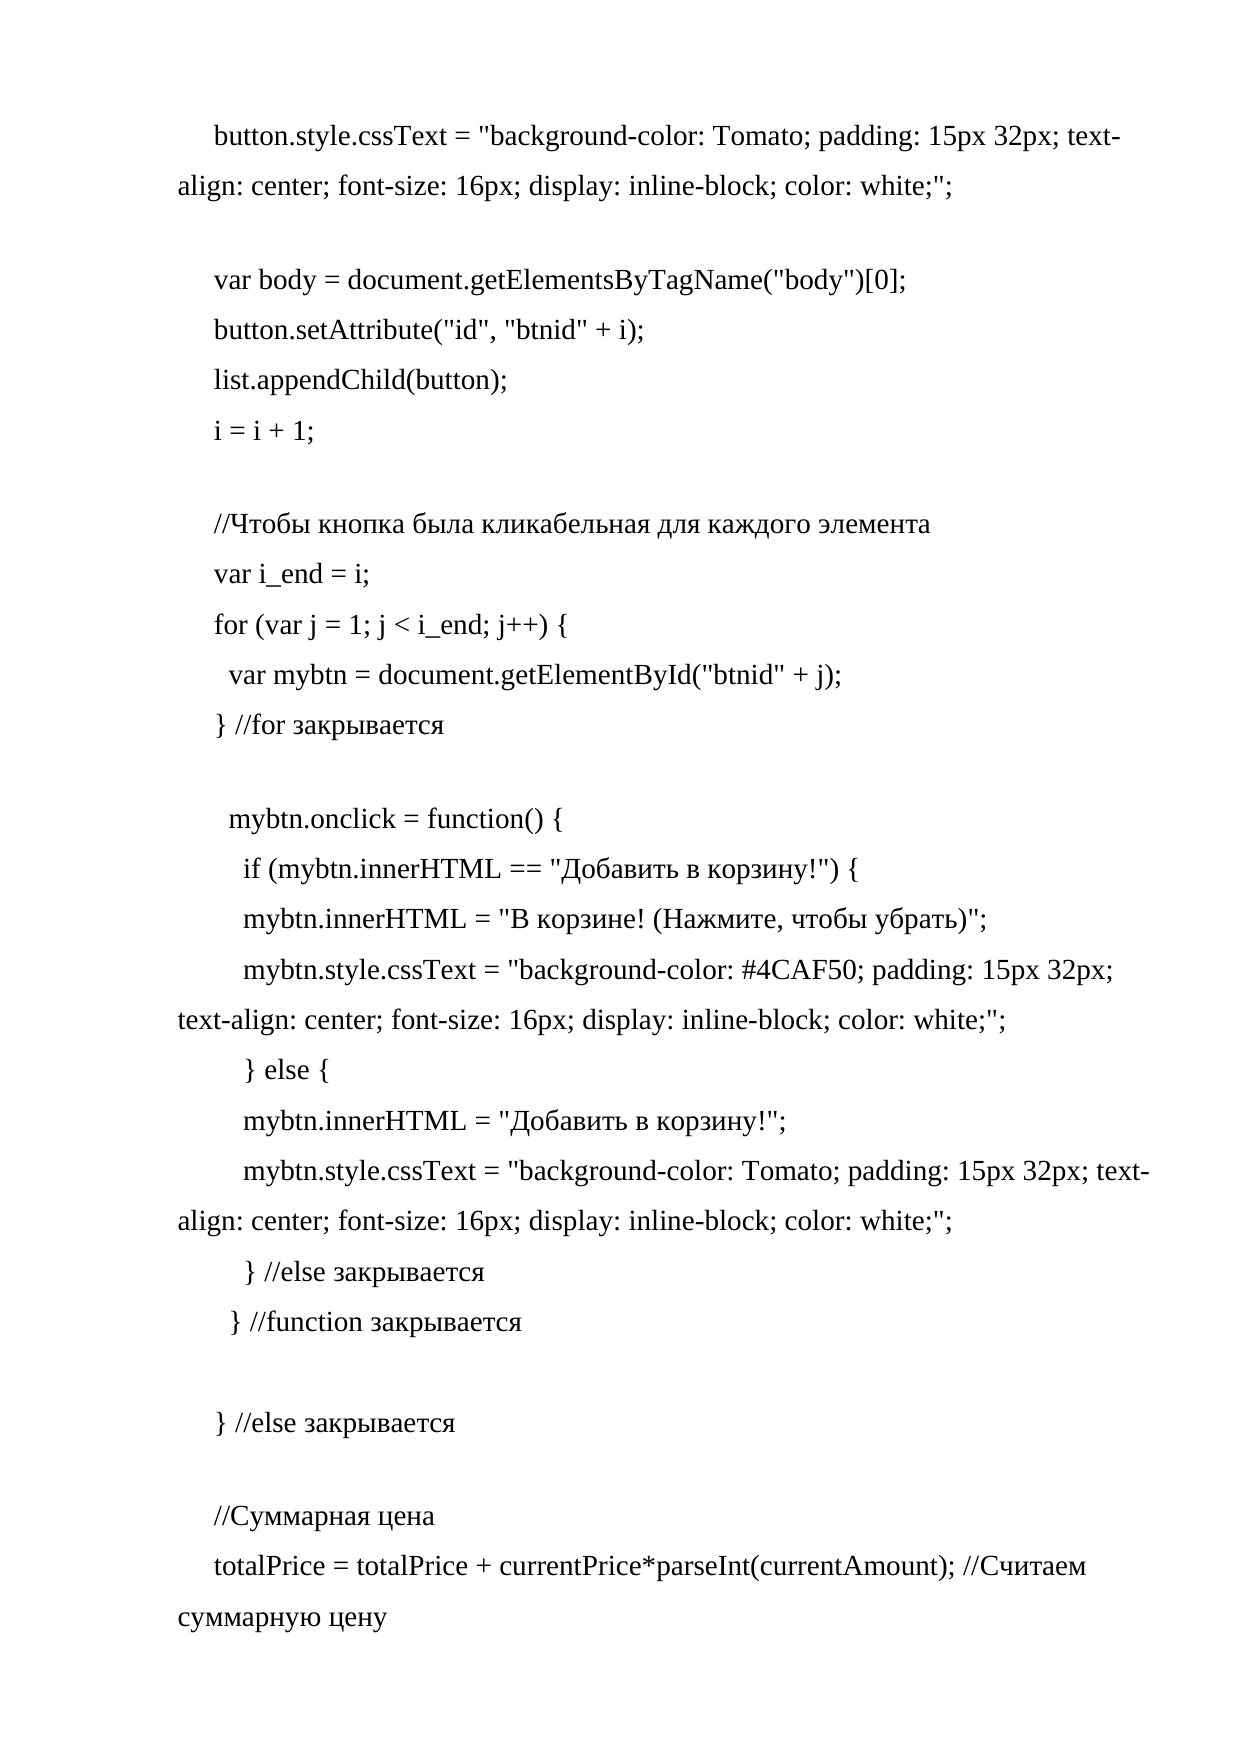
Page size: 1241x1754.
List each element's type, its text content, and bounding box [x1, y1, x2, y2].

text } //function закрывается [177, 1304, 1152, 1338]
text i = i + 1; [177, 413, 1152, 446]
text for (var j = 1; j < i_end; j++) { [177, 607, 1152, 640]
text list.appendChild(button); [177, 362, 1152, 396]
text button.style.cssText = "background-color: Tomato; padding: 15px 32px; text-align: center; font-size: 16px; display: inline-block; color: white;"; [177, 118, 1152, 202]
text mybtn.style.cssText = "background-color: #4CAF50; padding: 15px 32px; text-align: center; font-size: 16px; display: inline-block; color: white;"; [177, 952, 1152, 1036]
text mybtn.onclick = function() { [177, 801, 1152, 834]
text } //for закрывается [177, 707, 1152, 741]
text var mybtn = document.getElementById("btnid" + j); [177, 657, 1152, 691]
text } //else закрывается [177, 1405, 1152, 1438]
text button.setAttribute("id", "btnid" + i); [177, 312, 1152, 346]
text } else { [177, 1052, 1152, 1086]
text mybtn.style.cssText = "background-color: Tomato; padding: 15px 32px; text-align: center; font-size: 16px; display: inline-block; color: white;"; [177, 1153, 1152, 1237]
text } //else закрывается [177, 1254, 1152, 1287]
text mybtn.innerHTML = "Добавить в корзину!"; [177, 1103, 1152, 1136]
text totalPrice = totalPrice + currentPrice*parseInt(currentAmount); //Считаем суммарную цену [177, 1548, 1152, 1632]
text //Чтобы кнопка была кликабельная для каждого элемента [177, 506, 1152, 540]
text mybtn.innerHTML = "В корзине! (Нажмите, чтобы убрать)"; [177, 902, 1152, 935]
text if (mybtn.innerHTML == "Добавить в корзину!") { [177, 851, 1152, 885]
text var i_end = i; [177, 557, 1152, 590]
text var body = document.getElementsByTagName("body")[0]; [177, 262, 1152, 295]
text //Суммарная цена [177, 1498, 1152, 1532]
